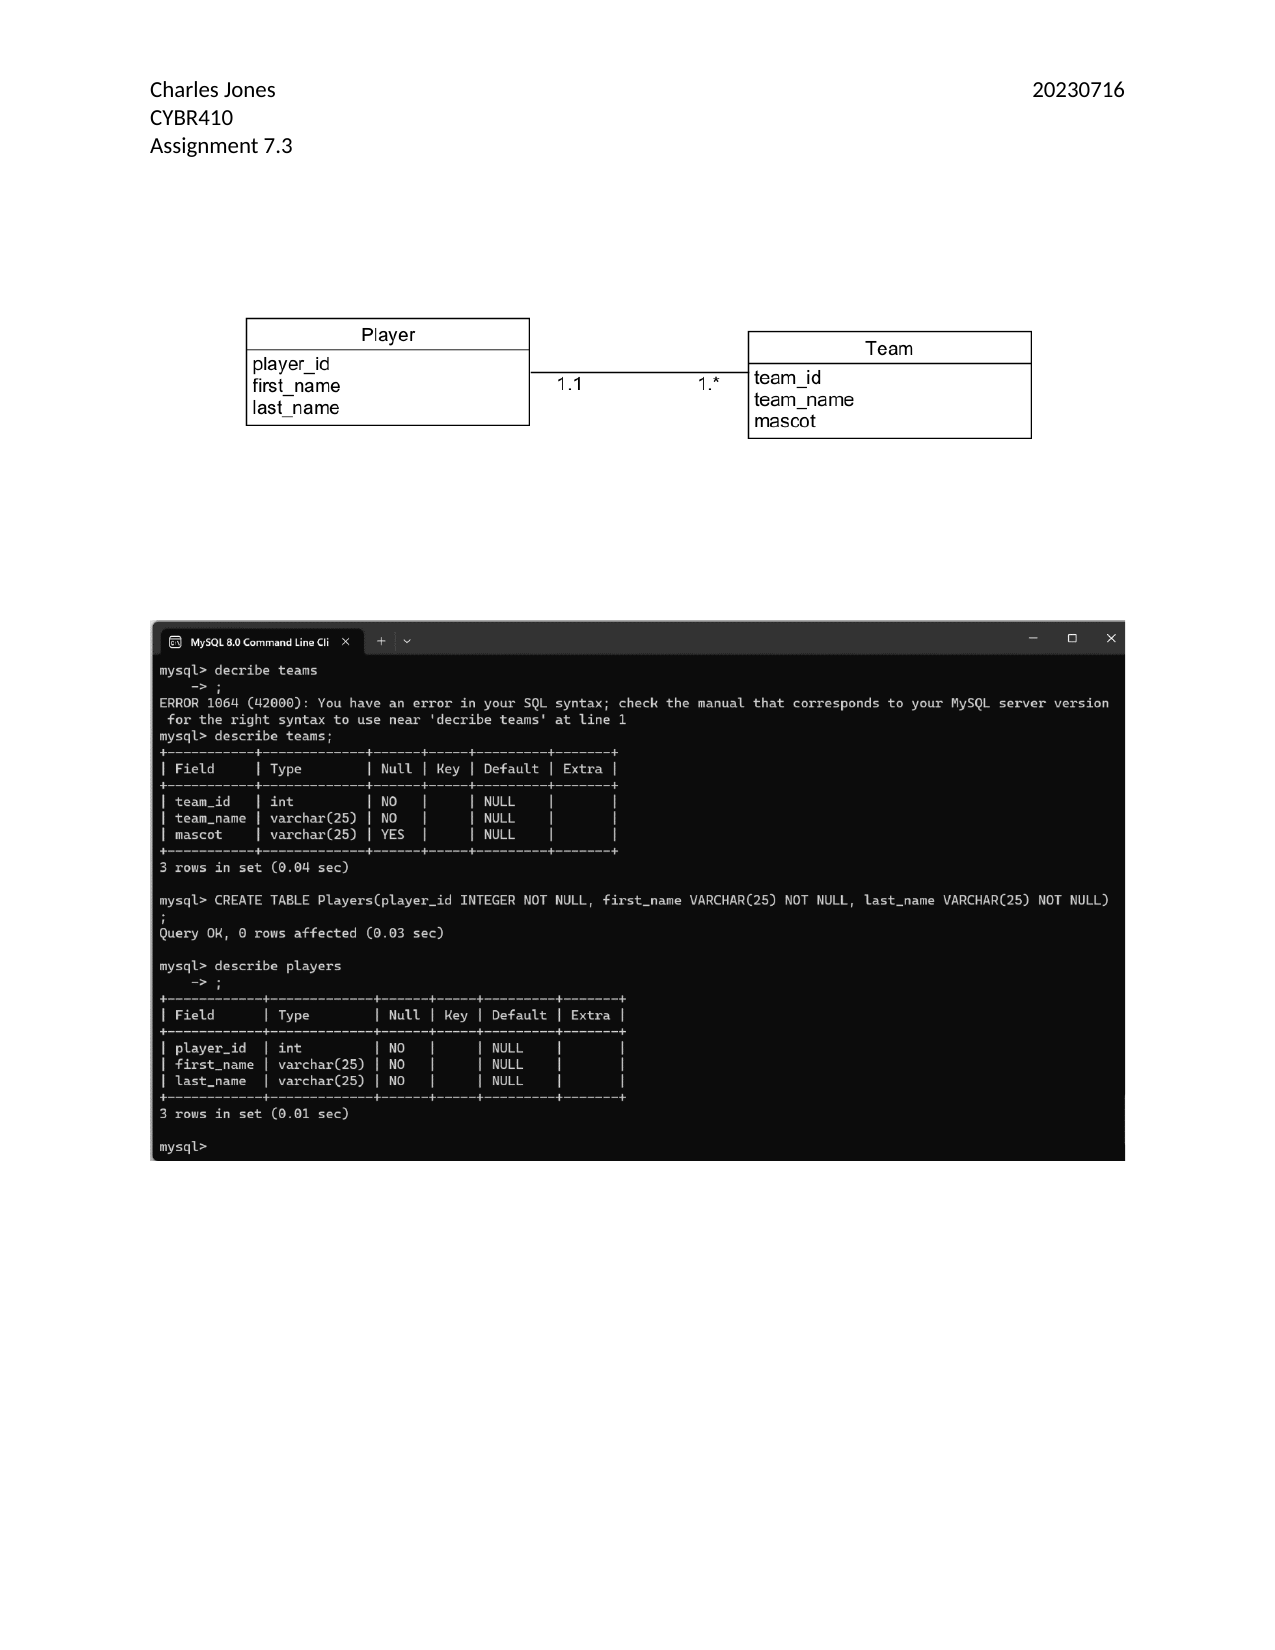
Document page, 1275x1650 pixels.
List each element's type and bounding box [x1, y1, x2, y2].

picture [150, 620, 1125, 1161]
picture [150, 187, 1125, 619]
